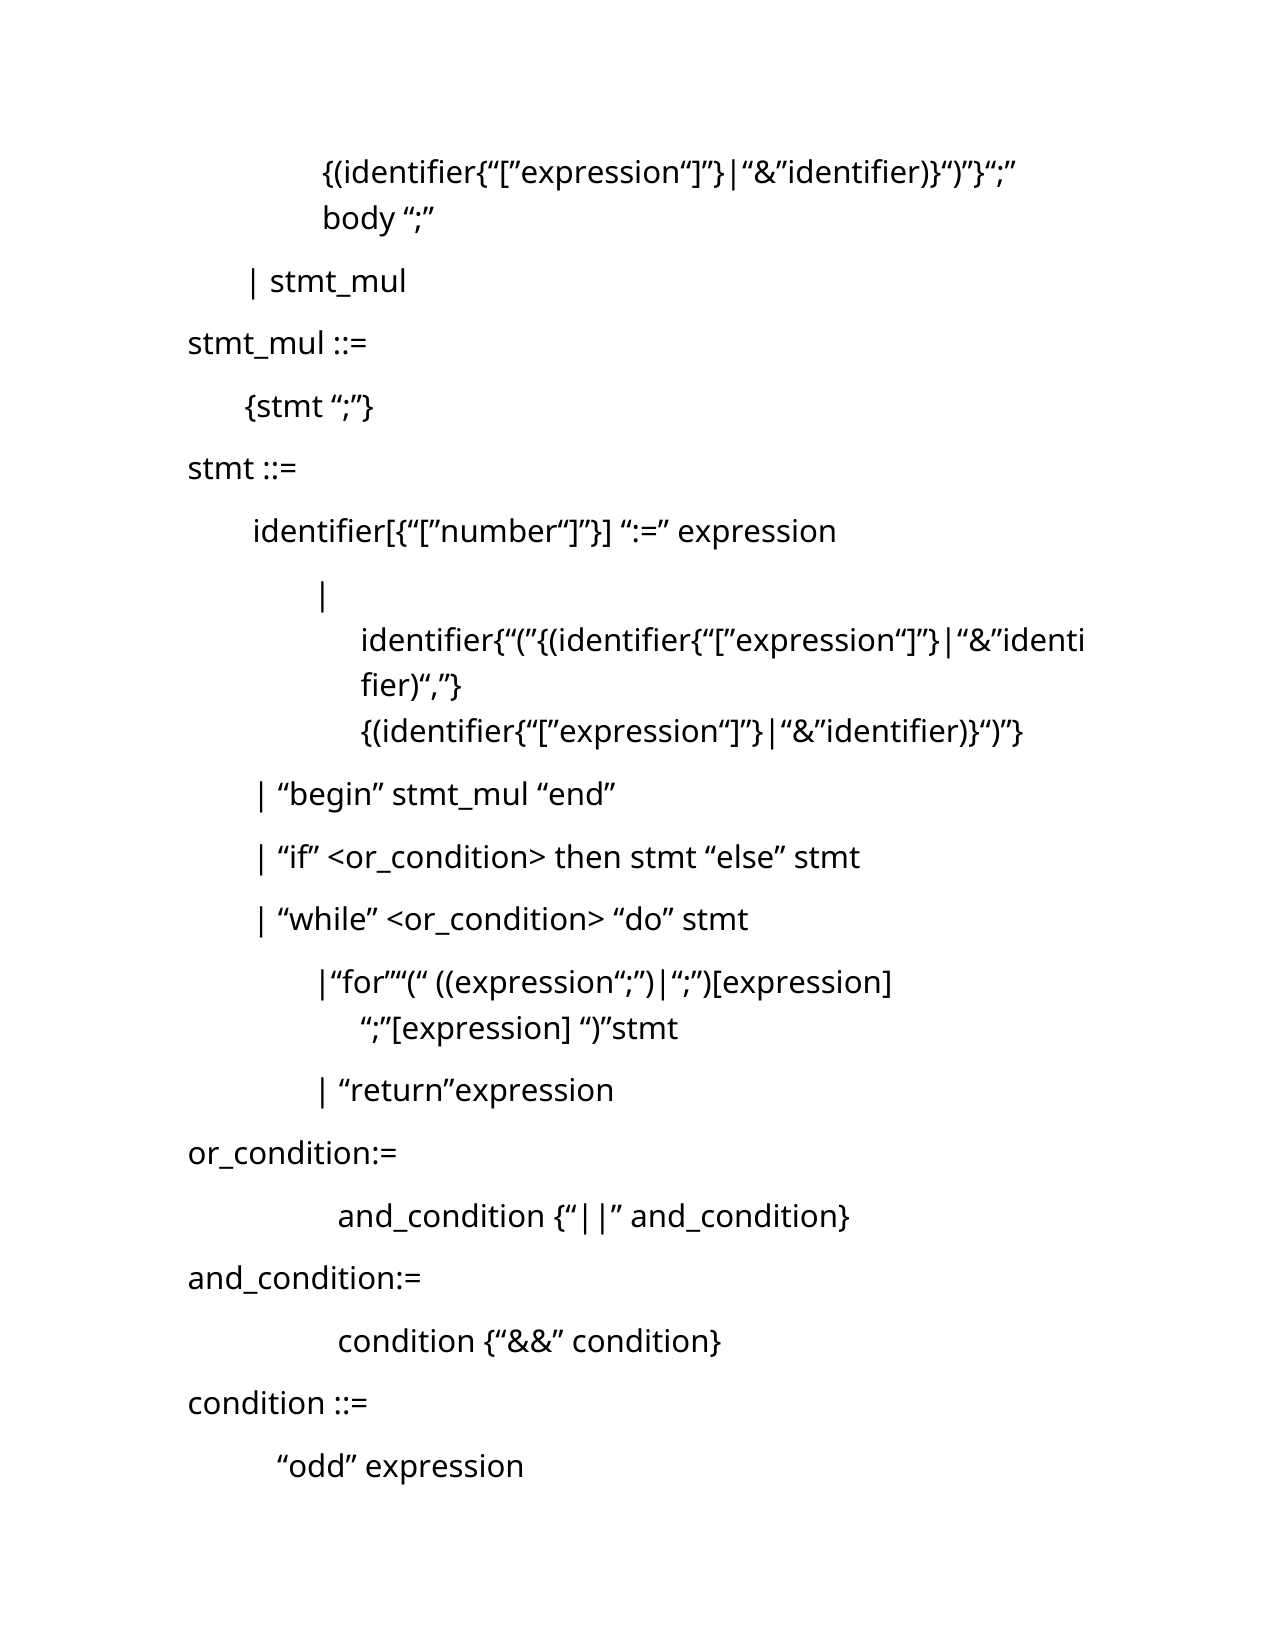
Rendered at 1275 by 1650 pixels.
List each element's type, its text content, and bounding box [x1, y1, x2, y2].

text and_condition {“||” and_condition} [187, 1193, 1087, 1236]
text condition {“&&” condition} [187, 1319, 1087, 1361]
text identifier[{“[”number“]”}] “:=” expression [187, 509, 1087, 552]
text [291, 150, 1087, 238]
text | “return”expression [313, 1068, 1087, 1111]
text condition ::= [187, 1381, 1087, 1424]
text {stmt “;”} [187, 384, 1087, 426]
text |identifier{“(”{(identifier{“[”expression“]”}|“&”identifier)“,”}{(identifier{“[”expression“]”}|“&”identifier)}“)”} [313, 572, 1087, 752]
text | stmt_mul [187, 258, 1087, 301]
text or_condition:= [187, 1131, 1087, 1173]
text stmt ::= [187, 446, 1087, 489]
text |“for”“(“ ((expression“;”)|“;”)[expression] “;”[expression] “)”stmt [313, 960, 1087, 1048]
text and_condition:= [187, 1256, 1087, 1299]
text | “if” <or_condition> then stmt “else” stmt [187, 834, 1087, 877]
text stmt_mul ::= [187, 321, 1087, 364]
text | “begin” stmt_mul “end” [187, 772, 1087, 814]
text “odd” expression [187, 1444, 1087, 1487]
text | “while” <or_condition> “do” stmt [187, 897, 1087, 940]
